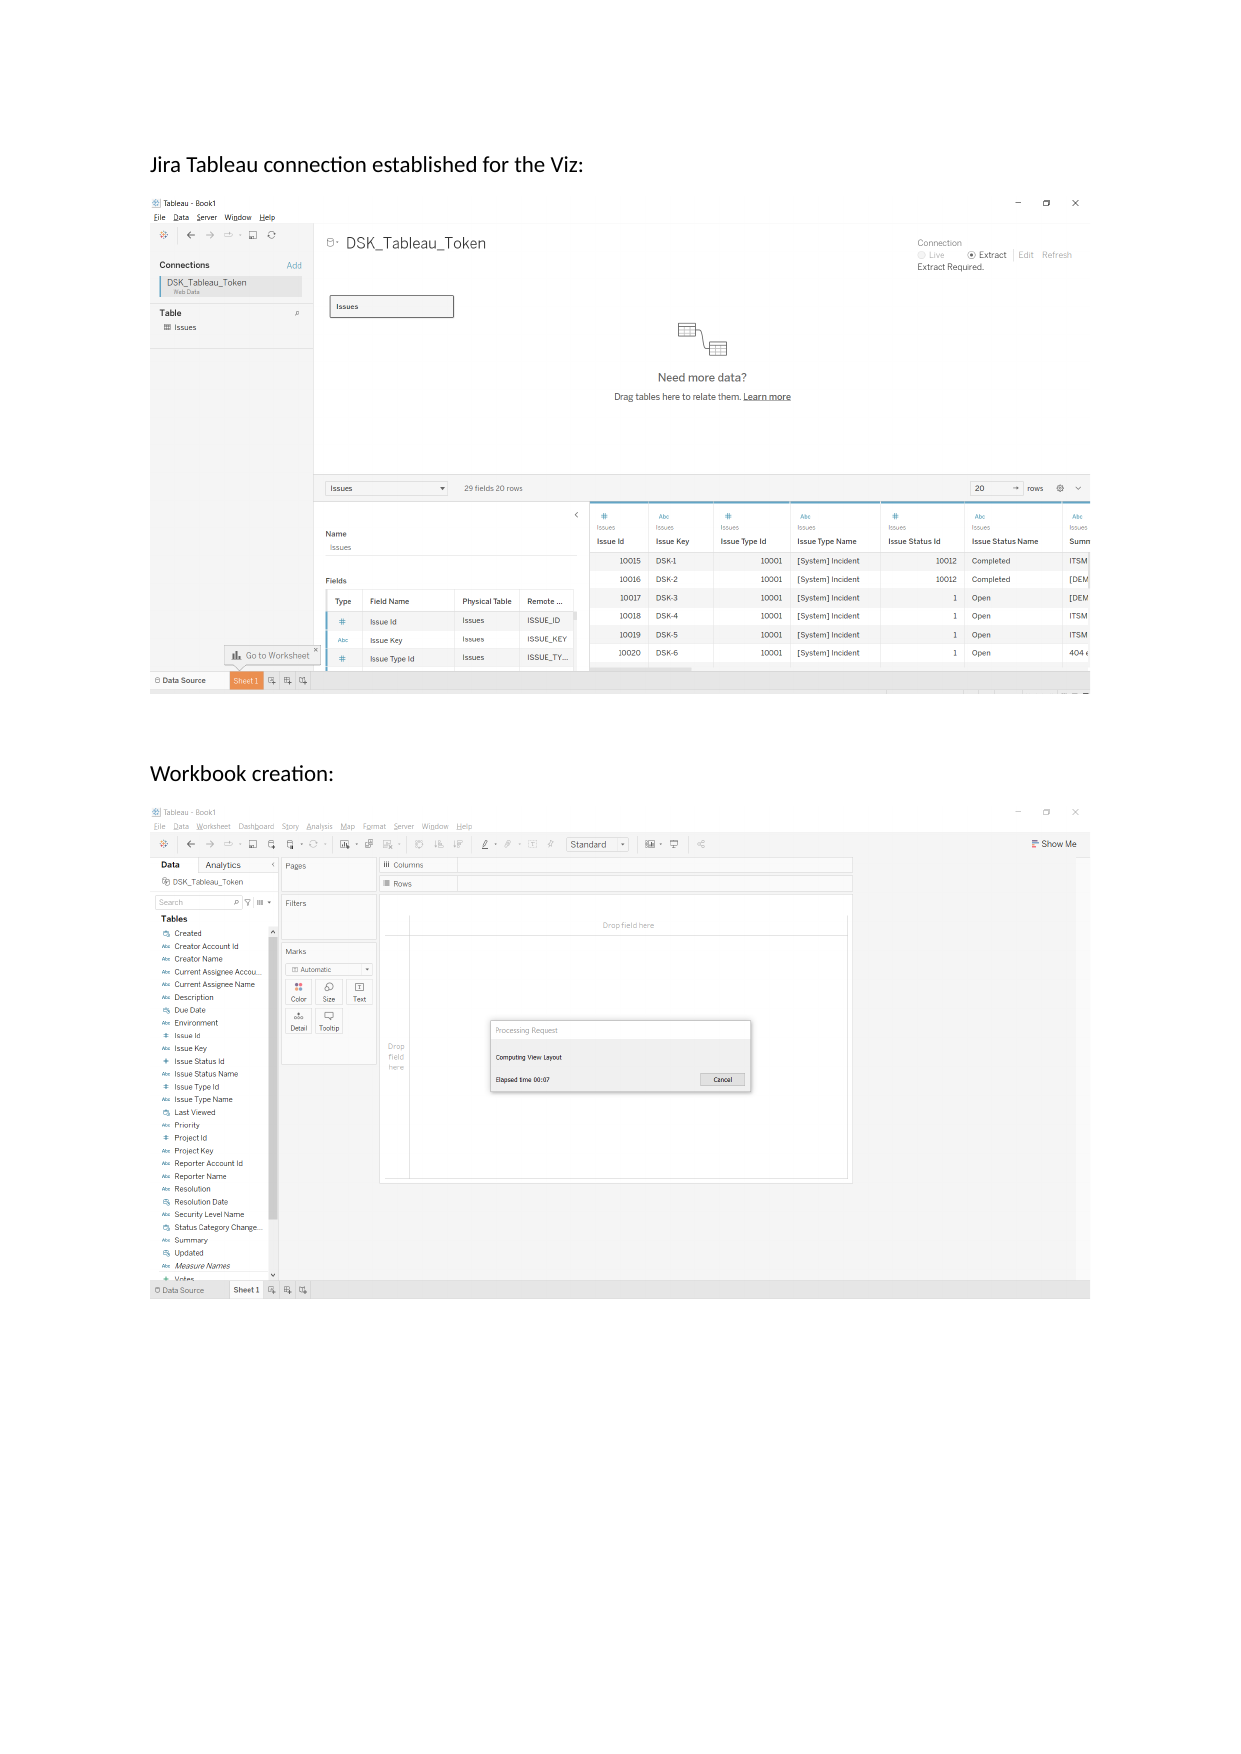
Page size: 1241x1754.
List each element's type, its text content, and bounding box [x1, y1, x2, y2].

text Workbook creation: [150, 759, 1090, 787]
picture [150, 196, 1091, 694]
picture [150, 806, 1091, 1299]
text Jira Tableau connection established for the Viz: [150, 150, 1090, 178]
